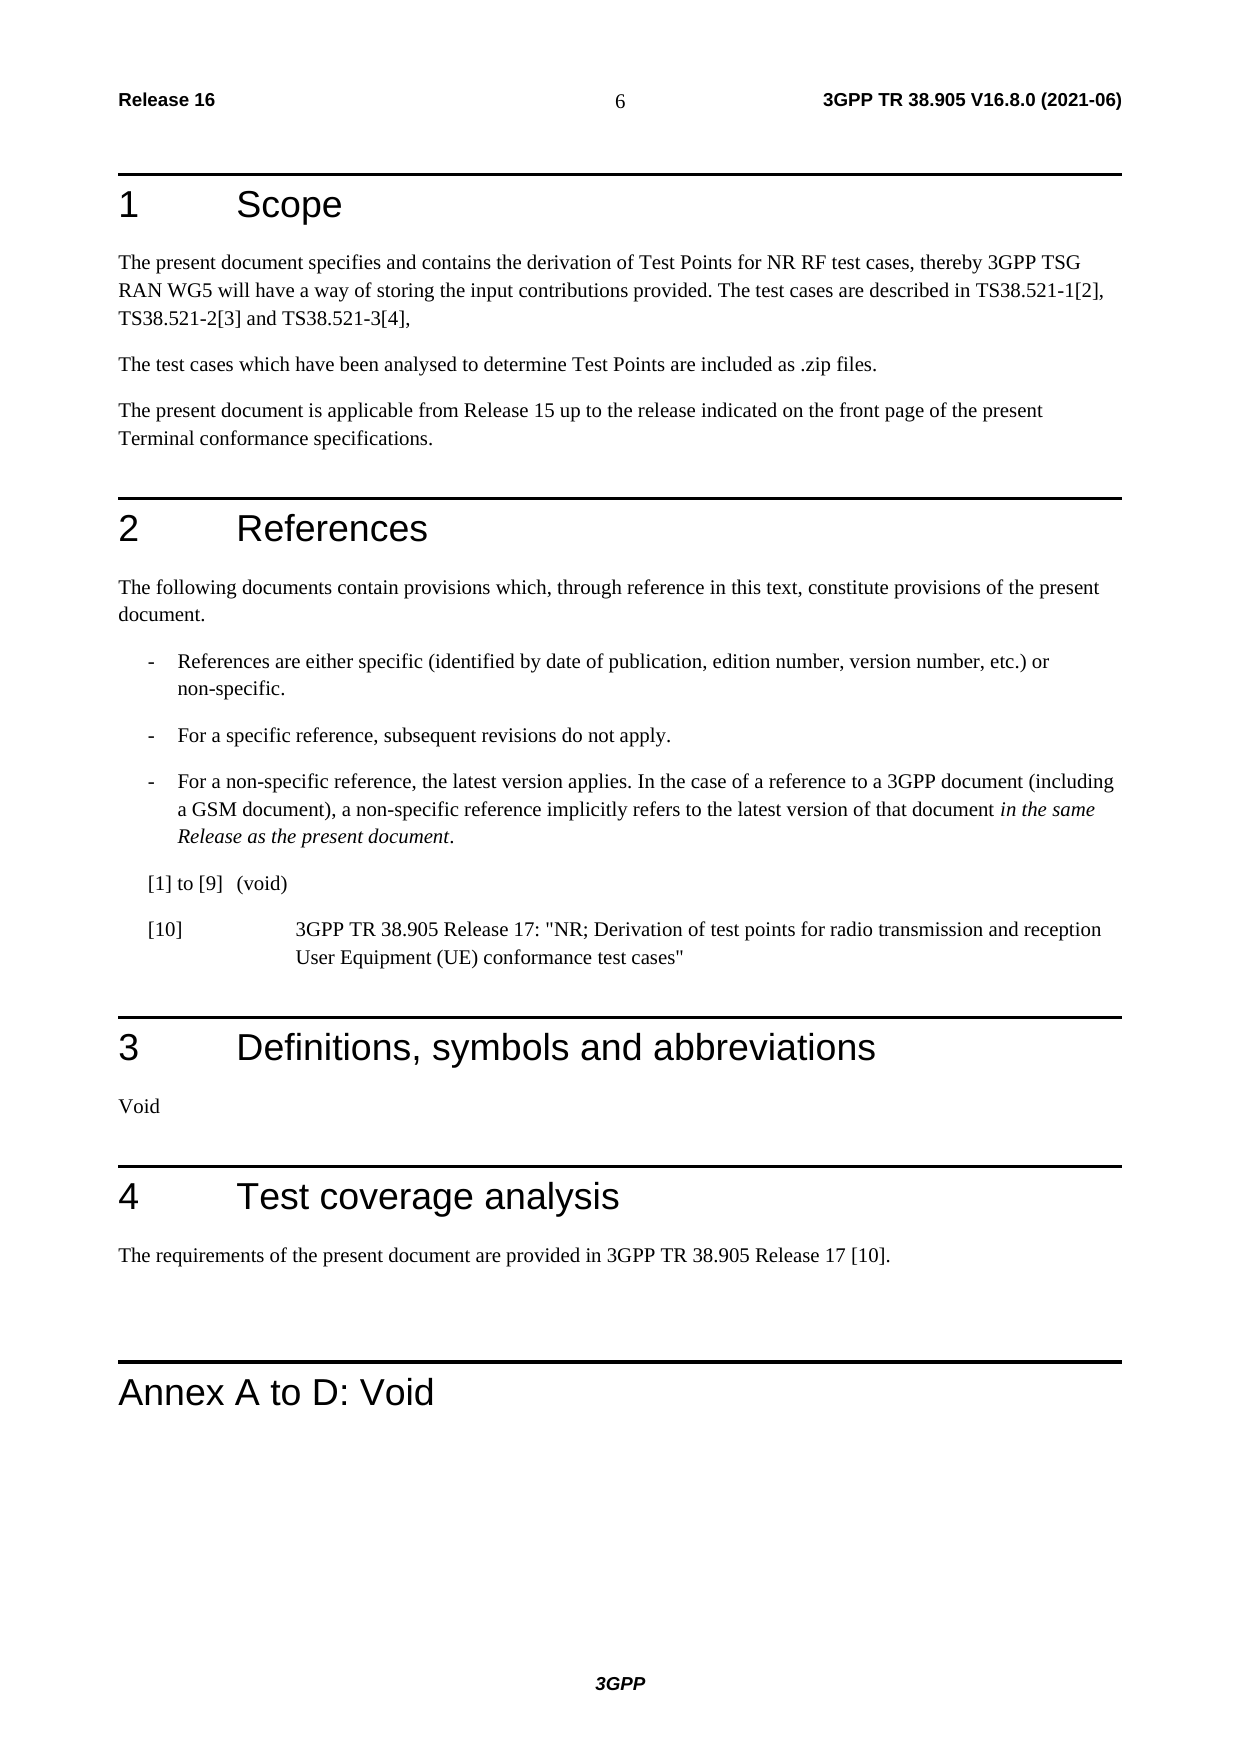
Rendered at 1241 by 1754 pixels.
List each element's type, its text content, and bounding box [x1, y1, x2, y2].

text [10] 3GPP TR 38.905 Release 17: "NR; Derivation of test points for radio transmission and reception User Equipment (UE) conformance test cases" [148, 917, 1122, 969]
text The following documents contain provisions which, through reference in this text, constitute provisions of the present document. [118, 575, 1122, 626]
text Void [118, 1094, 1122, 1118]
text The present document specifies and contains the derivation of Test Points for NR RF test cases, thereby 3GPP TSG RAN WG5 will have a way of storing the input contributions provided. The test cases are described in TS38.521-1[2], TS38.521-2[3] and TS38.521-3[4], [118, 250, 1122, 329]
subtitle Annex A to D: Void [118, 1364, 1122, 1413]
text - For a specific reference, subsequent revisions do not apply. [148, 723, 1122, 747]
subtitle 4 Test coverage analysis [118, 1168, 1122, 1217]
text The test cases which have been analysed to determine Test Points are included as .zip files. [118, 352, 1122, 376]
subtitle 3 Definitions, symbols and abbreviations [118, 1019, 1122, 1068]
text - For a non-specific reference, the latest version applies. In the case of a reference to a 3GPP document (including a GSM document), a non-specific reference implicitly refers to the latest version of that document in the same Release as the present document. [148, 769, 1122, 848]
text The requirements of the present document are provided in 3GPP TR 38.905 Release 17 [10]. [118, 1243, 1122, 1267]
text - References are either specific (identified by date of publication, edition number, version number, etc.) or non-specific. [148, 649, 1122, 700]
subtitle 2 References [118, 500, 1122, 549]
text The present document is applicable from Release 15 up to the release indicated on the front page of the present Terminal conformance specifications. [118, 398, 1122, 450]
text [1] to [9] (void) [148, 871, 1122, 895]
subtitle 1 Scope [118, 176, 1122, 225]
